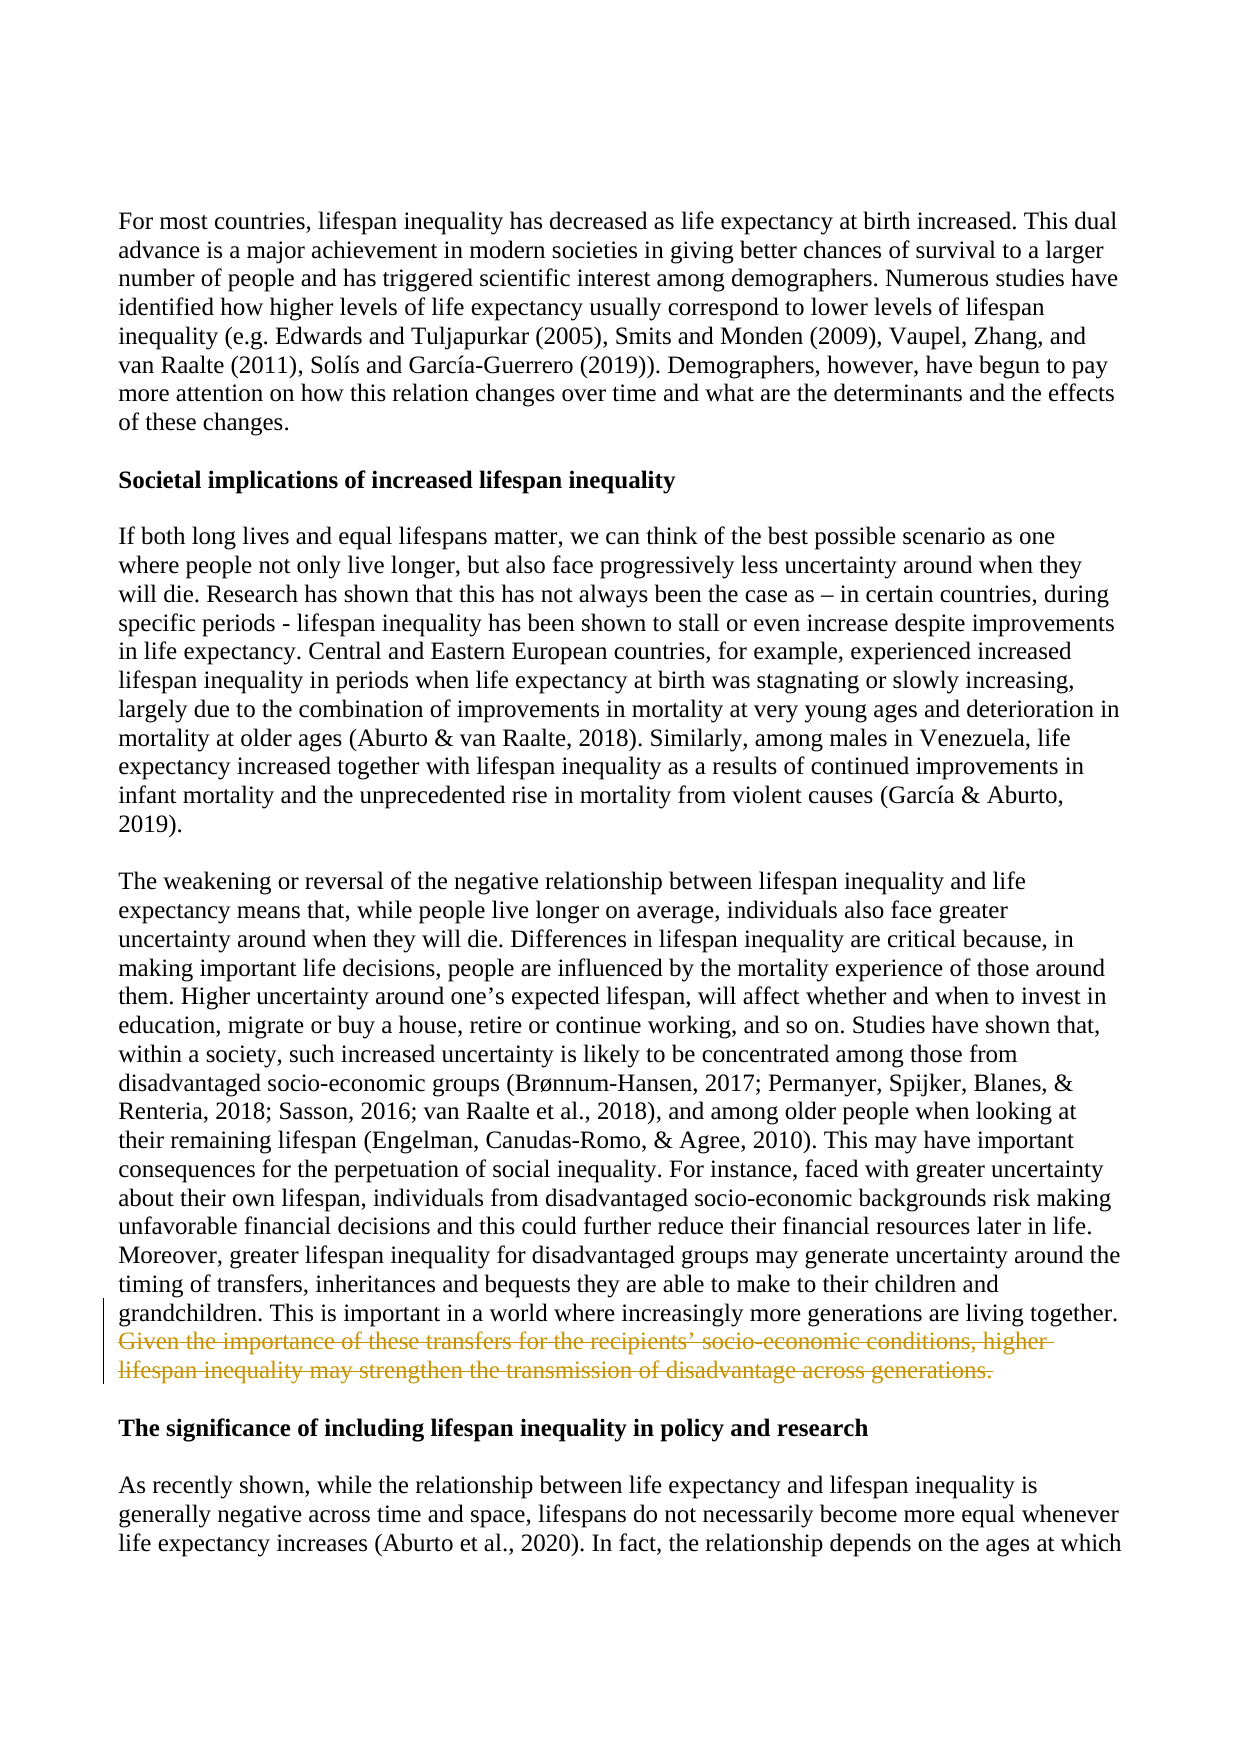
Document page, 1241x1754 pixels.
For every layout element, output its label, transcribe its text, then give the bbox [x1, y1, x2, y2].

text For most countries, lifespan inequality has decreased as life expectancy at birth increased. This dual advance is a major achievement in modern societies in giving better chances of survival to a larger number of people and has triggered scientific interest among demographers. Numerous studies have identified how higher levels of life expectancy usually correspond to lower levels of lifespan inequality (e.g. Edwards and Tuljapurkar (2005), Smits and Monden (2009), Vaupel, Zhang, and van Raalte (2011), Solís and García-Guerrero (2019)). Demographers, however, have begun to pay more attention on how this relation changes over time and what are the determinants and the effects of these changes. [118, 206, 1122, 436]
text The weakening or reversal of the negative relationship between lifespan inequality and life expectancy means that, while people live longer on average, individuals also face greater uncertainty around when they will die. Differences in lifespan inequality are critical because, in making important life decisions, people are influenced by the mortality experience of those around them. Higher uncertainty around one’s expected lifespan, will affect whether and when to invest in education, migrate or buy a house, retire or continue working, and so on. Studies have shown that, within a society, such increased uncertainty is likely to be concentrated among those from disadvantaged socio-economic groups (Brønnum-Hansen, 2017; Permanyer, Spijker, Blanes, & Renteria, 2018; Sasson, 2016; van Raalte et al., 2018), and among older people when looking at their remaining lifespan (Engelman, Canudas-Romo, & Agree, 2010). This may have important consequences for the perpetuation of social inequality. For instance, faced with greater uncertainty about their own lifespan, individuals from disadvantaged socio-economic backgrounds risk making unfavorable financial decisions and this could further reduce their financial resources later in life. Moreover, greater lifespan inequality for disadvantaged groups may generate uncertainty around the timing of transfers, inheritances and bequests they are able to make to their children and grandchildren. This is important in a world where increasingly more generations are living together. [118, 866, 1122, 1384]
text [118, 1470, 1122, 1556]
text The significance of including lifespan inequality in policy and research [118, 1413, 1122, 1441]
text If both long lives and equal lifespans matter, we can think of the best possible scenario as one where people not only live longer, but also face progressively less uncertainty around when they will die. Research has shown that this has not always been the case as – in certain countries, during specific periods - lifespan inequality has been shown to stall or even increase despite improvements in life expectancy. Central and Eastern European countries, for example, experienced increased lifespan inequality in periods when life expectancy at birth was stagnating or slowly increasing, largely due to the combination of improvements in mortality at very young ages and deterioration in mortality at older ages (Aburto & van Raalte, 2018). Similarly, among males in Venezuela, life expectancy increased together with lifespan inequality as a results of continued improvements in infant mortality and the unprecedented rise in mortality from violent causes (García & Aburto, 2019). [118, 521, 1122, 838]
text Societal implications of increased lifespan inequality [118, 465, 1122, 493]
